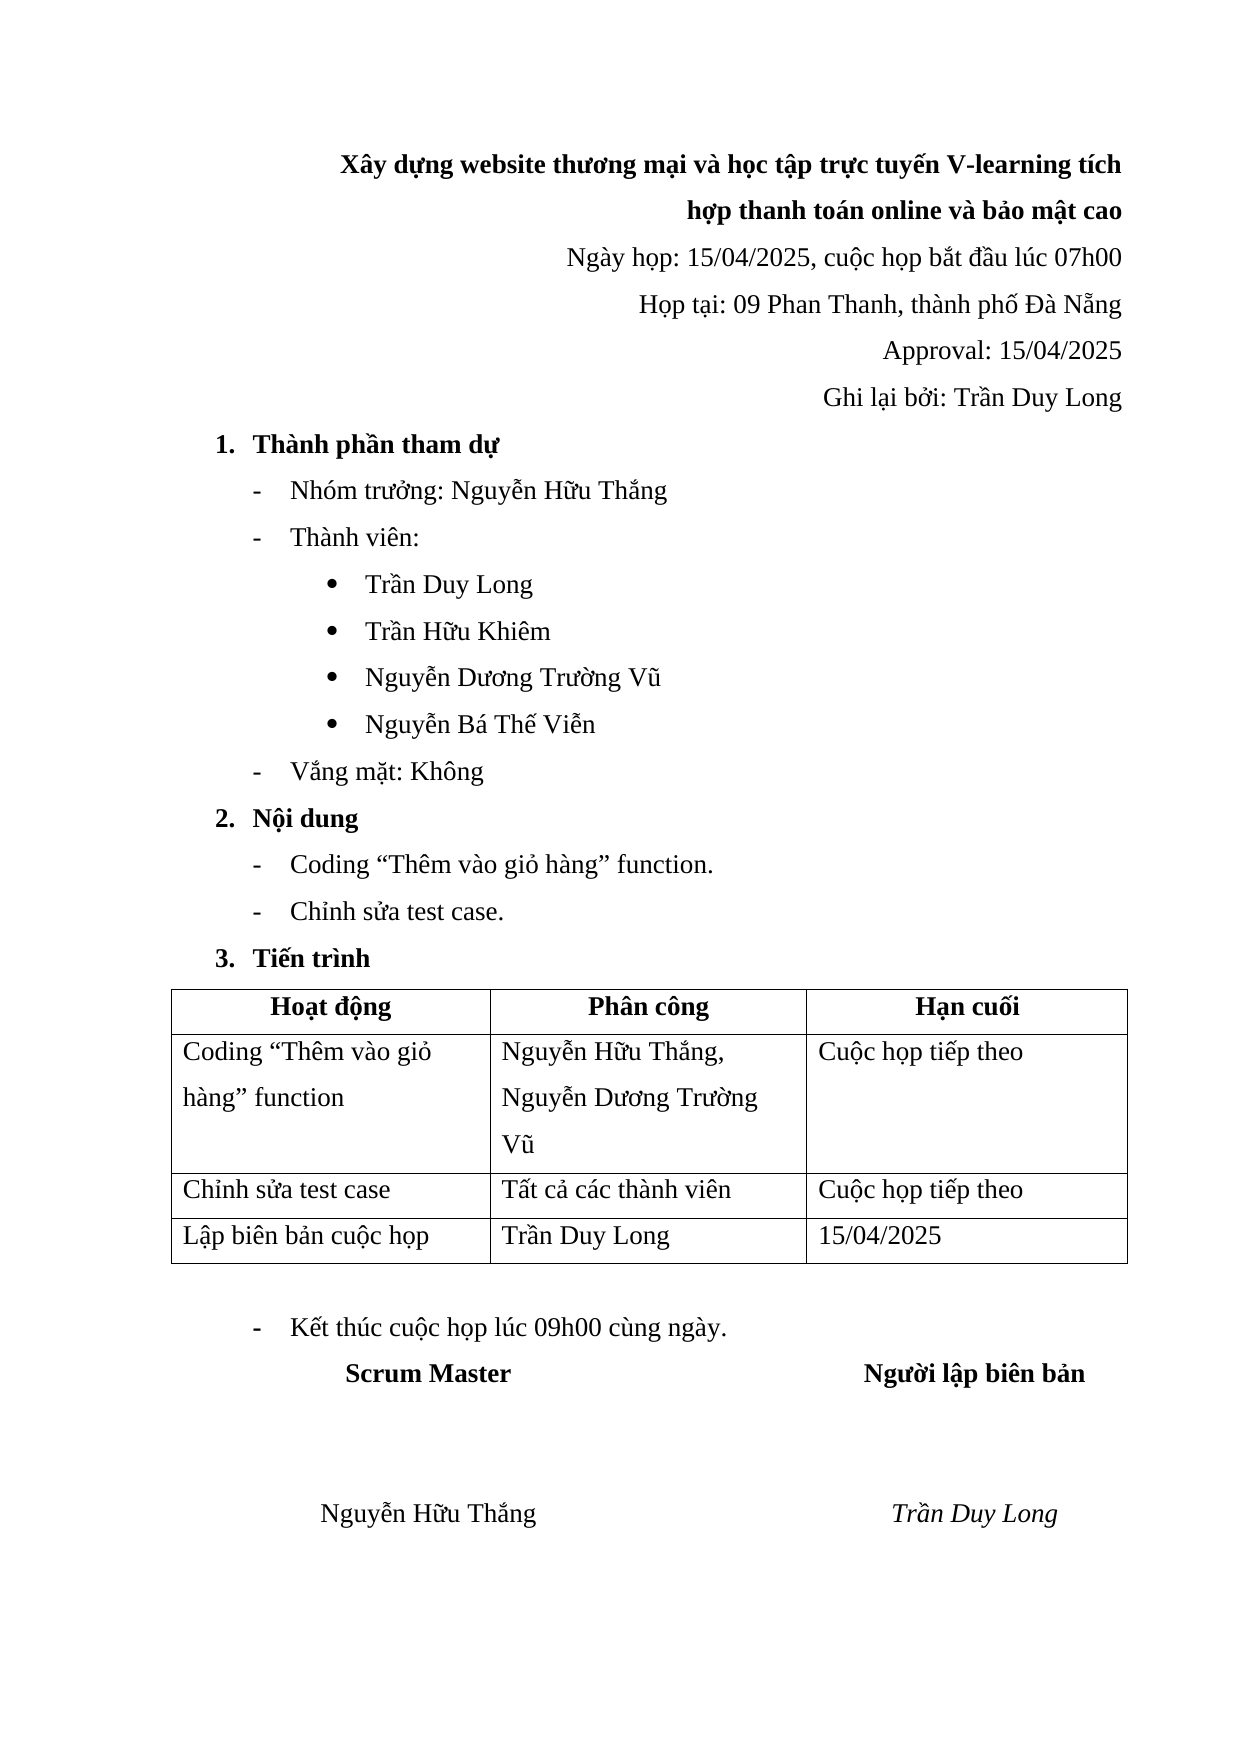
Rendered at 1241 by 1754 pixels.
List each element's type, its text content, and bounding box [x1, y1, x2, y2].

list Thành phần tham dự [215, 428, 1122, 459]
list Nguyễn Hữu Thắng Trần Duy Long [290, 1497, 1122, 1529]
text Ghi lại bởi: Trần Duy Long [177, 381, 1122, 412]
table_cell Coding “Thêm vào giỏ hàng” function [172, 1035, 490, 1172]
table_header Hoạt động [172, 990, 490, 1034]
list Nguyễn Dương Trường Vũ [327, 661, 1122, 693]
list Nhóm trưởng: Nguyễn Hữu Thắng [252, 474, 1122, 506]
list Xây dựng website thương mại và học tập trực tuyến V-learning tích hợp thanh toán online và bảo mật cao [290, 148, 1122, 226]
list Thành viên: [252, 521, 1122, 552]
table_cell 15/04/2025 [807, 1219, 1127, 1263]
table_header Hạn cuối [807, 990, 1127, 1034]
table_cell Nguyễn Hữu Thắng, Nguyễn Dương Trường Vũ [491, 1035, 806, 1172]
table_cell Cuộc họp tiếp theo [807, 1174, 1127, 1218]
text Ngày họp: 15/04/2025, cuộc họp bắt đầu lúc 07h00 [177, 241, 1122, 272]
list Trần Duy Long [327, 568, 1122, 599]
list Vắng mặt: Không [252, 755, 1122, 786]
text Approval: 15/04/2025 [177, 334, 1122, 366]
text Họp tại: 09 Phan Thanh, thành phố Đà Nẵng [177, 288, 1122, 319]
list Tiến trình [215, 942, 1122, 973]
list Kết thúc cuộc họp lúc 09h00 cùng ngày. [252, 1311, 1122, 1342]
list Nguyễn Bá Thế Viễn [327, 708, 1122, 739]
table_cell Trần Duy Long [491, 1219, 806, 1263]
table_cell Lập biên bản cuộc họp [172, 1219, 490, 1263]
list Coding “Thêm vào giỏ hàng” function. [252, 848, 1122, 880]
list Trần Hữu Khiêm [327, 614, 1122, 646]
list Nội dung [215, 802, 1122, 833]
list Chỉnh sửa test case. [252, 895, 1122, 926]
table_cell Tất cả các thành viên [491, 1174, 806, 1218]
list Scrum Master Người lập biên bản [290, 1357, 1122, 1389]
table_cell Chỉnh sửa test case [172, 1174, 490, 1218]
table_header Phân công [491, 990, 806, 1034]
table_cell Cuộc họp tiếp theo [807, 1035, 1127, 1172]
